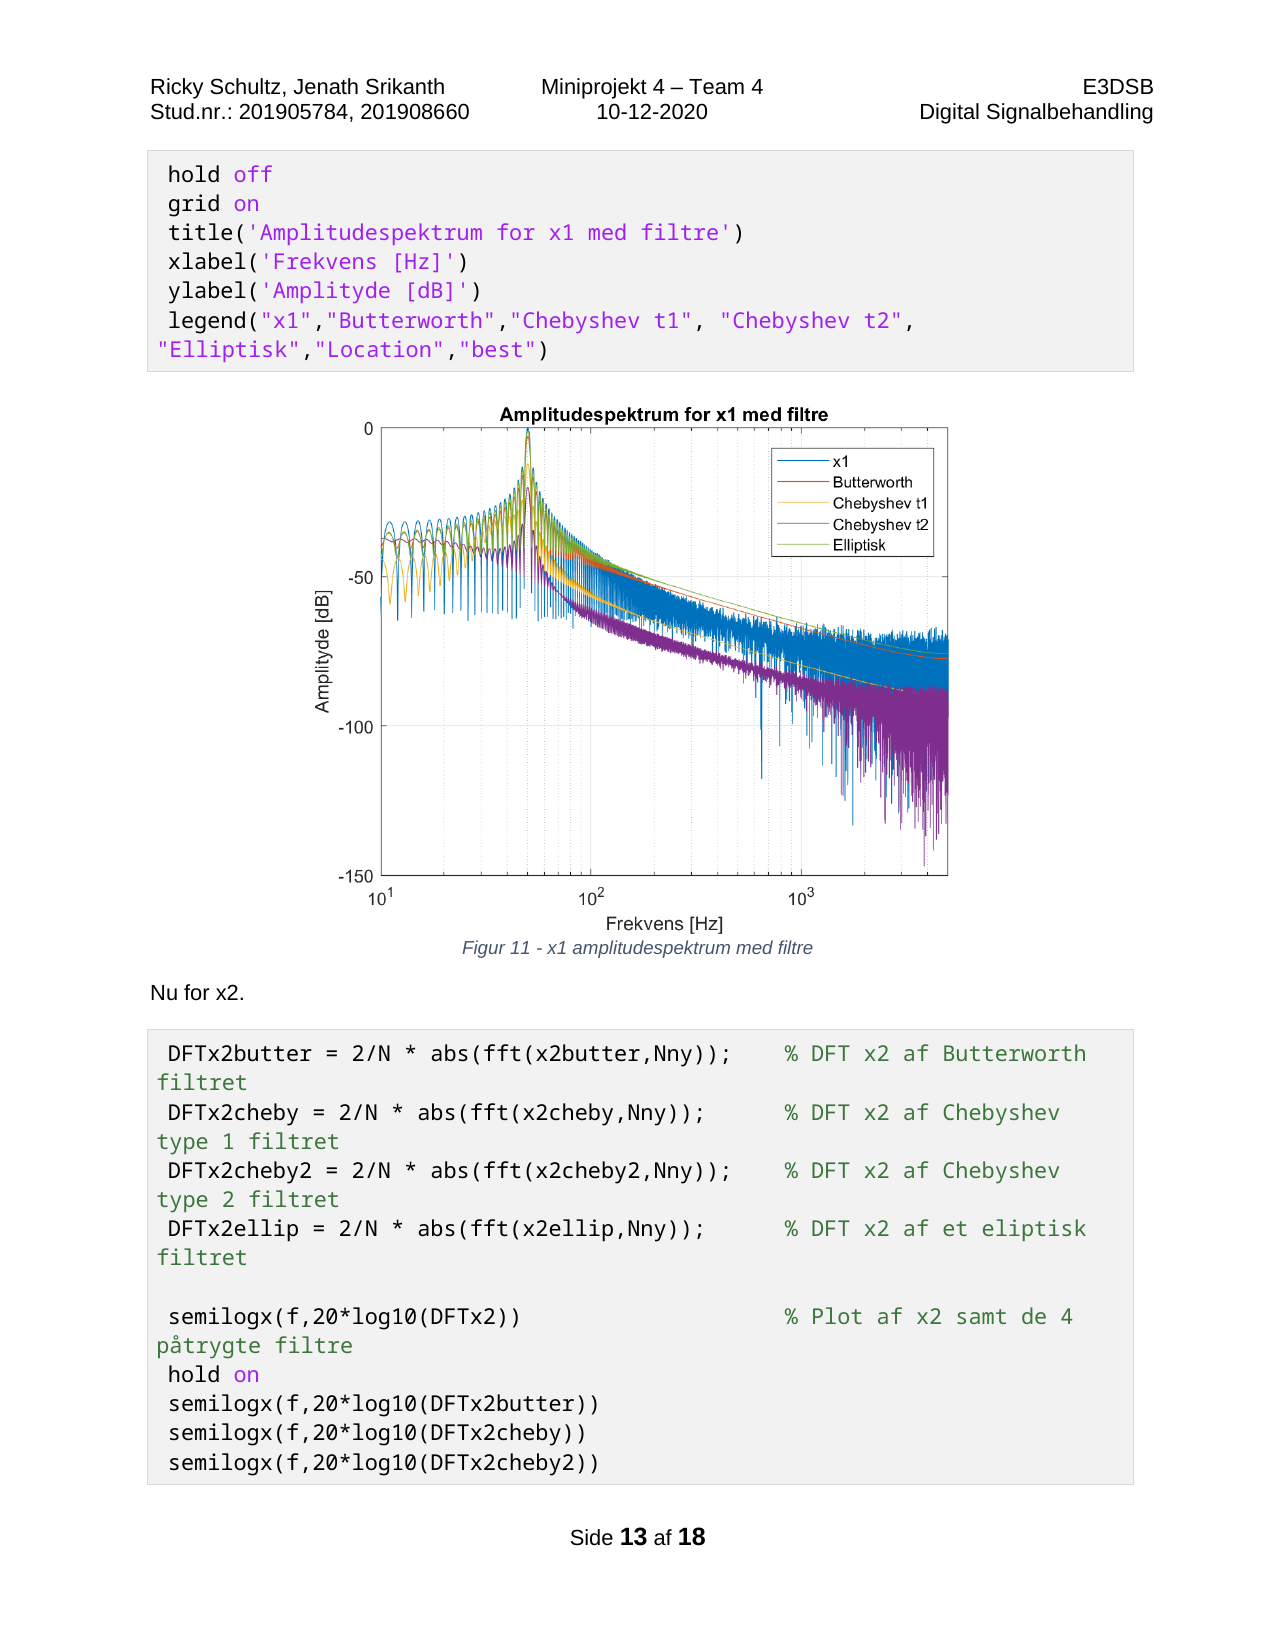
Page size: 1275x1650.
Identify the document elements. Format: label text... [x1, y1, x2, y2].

text hold on [148, 1350, 1133, 1379]
text grid on [148, 179, 1133, 208]
text hold off [148, 151, 1133, 179]
text DFTx2cheby = 2/N * abs(fft(x2cheby,Nny)); % DFT x2 af Chebyshev type 1 filtret [148, 1088, 1133, 1146]
text Nu for x2. [150, 980, 1125, 1006]
text DFTx2cheby2 = 2/N * abs(fft(x2cheby2,Nny)); % DFT x2 af Chebyshev type 2 filtret [148, 1146, 1133, 1204]
text semilogx(f,20*log10(DFTx2butter)) [148, 1379, 1133, 1408]
text ylabel('Amplityde [dB]') [148, 267, 1133, 296]
picture [285, 386, 1017, 935]
text DFTx2butter = 2/N * abs(fft(x2butter,Nny)); % DFT x2 af Butterworth filtret [148, 1030, 1133, 1088]
text DFTx2ellip = 2/N * abs(fft(x2ellip,Nny)); % DFT x2 af et eliptisk filtret [148, 1204, 1133, 1263]
text legend("x1","Butterworth","Chebyshev t1", "Chebyshev t2", "Elliptisk","Location","best") [148, 296, 1133, 371]
text semilogx(f,20*log10(DFTx2cheby)) [148, 1408, 1133, 1438]
text title('Amplitudespektrum for x1 med filtre') [148, 208, 1133, 237]
text xlabel('Frekvens [Hz]') [148, 237, 1133, 267]
text semilogx(f,20*log10(DFTx2cheby2)) [148, 1438, 1133, 1484]
text semilogx(f,20*log10(DFTx2)) % Plot af x2 samt de 4 påtrygte filtre [148, 1292, 1133, 1350]
